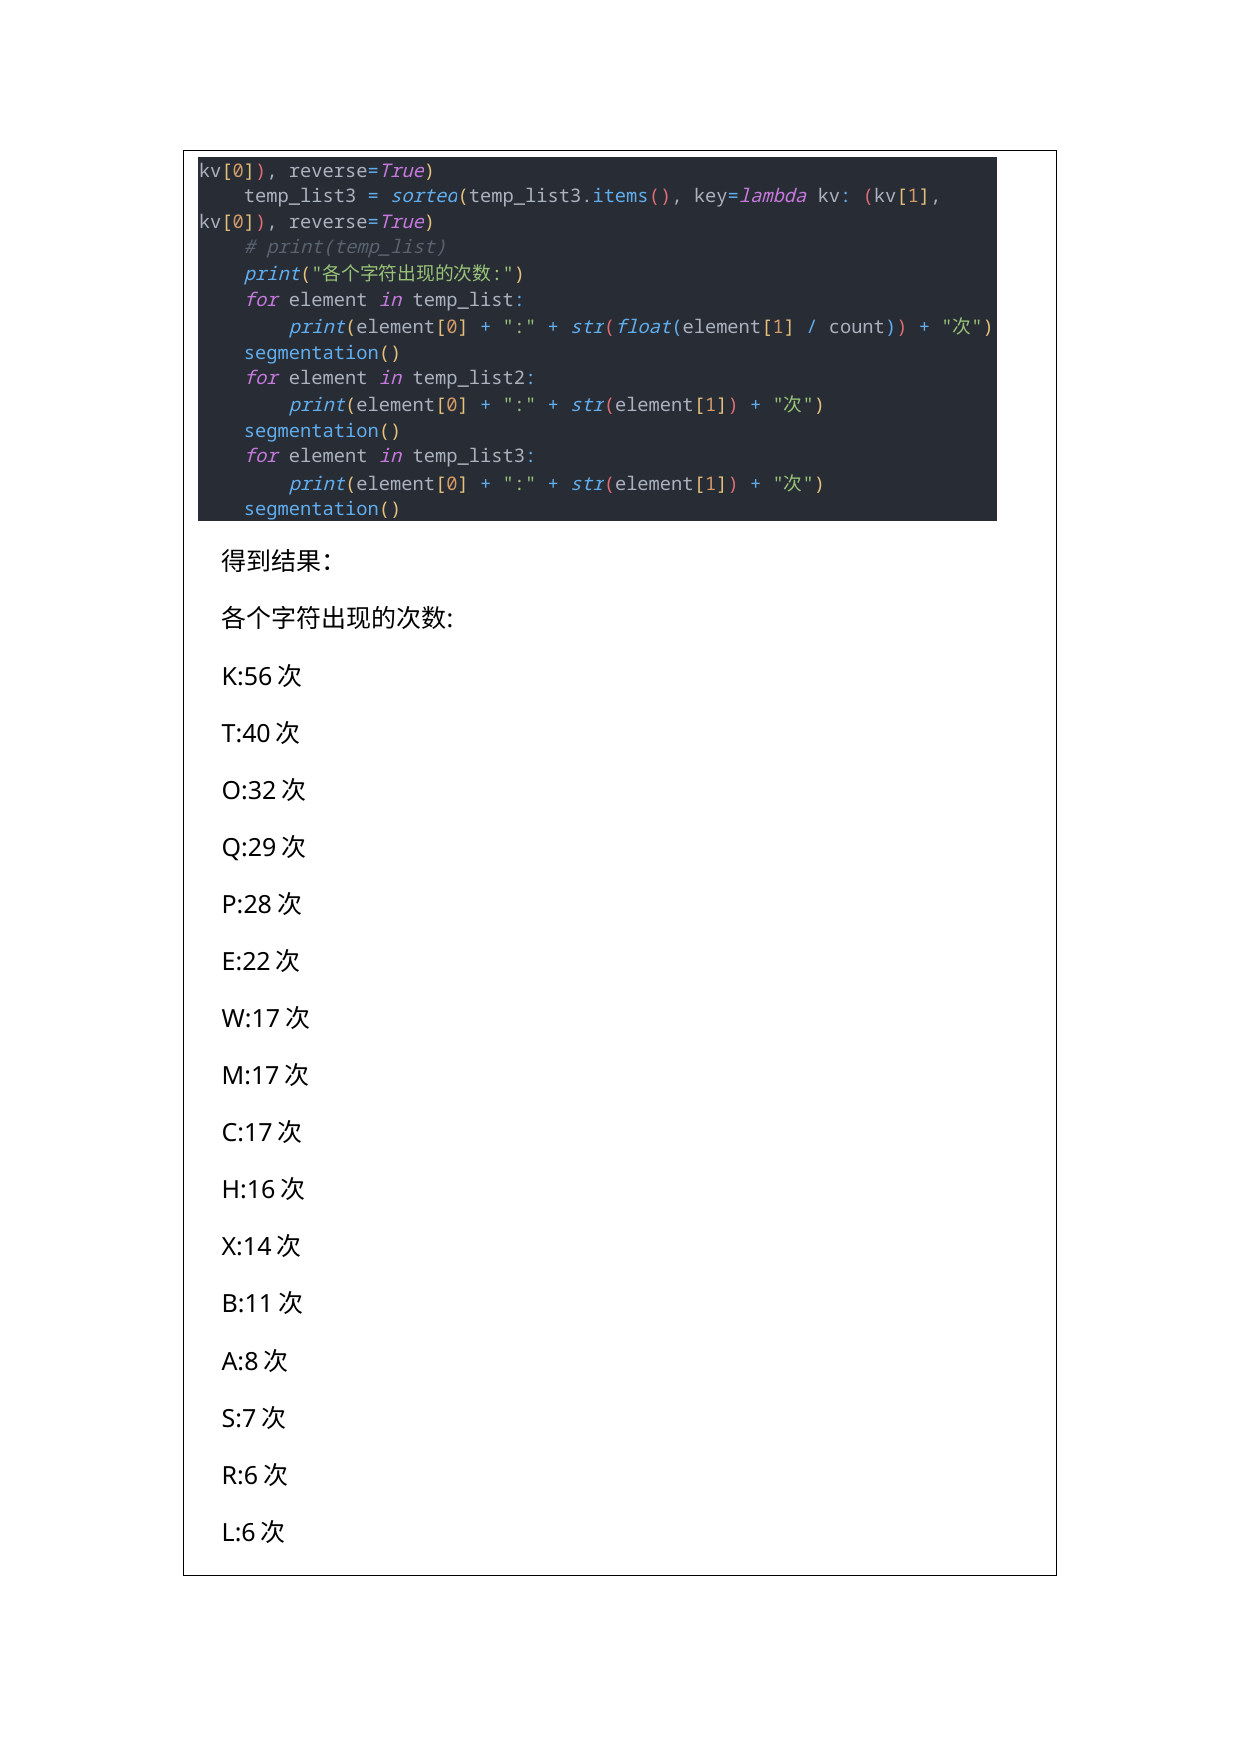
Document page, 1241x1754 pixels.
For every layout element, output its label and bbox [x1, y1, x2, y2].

table_cell [184, 151, 1056, 1575]
